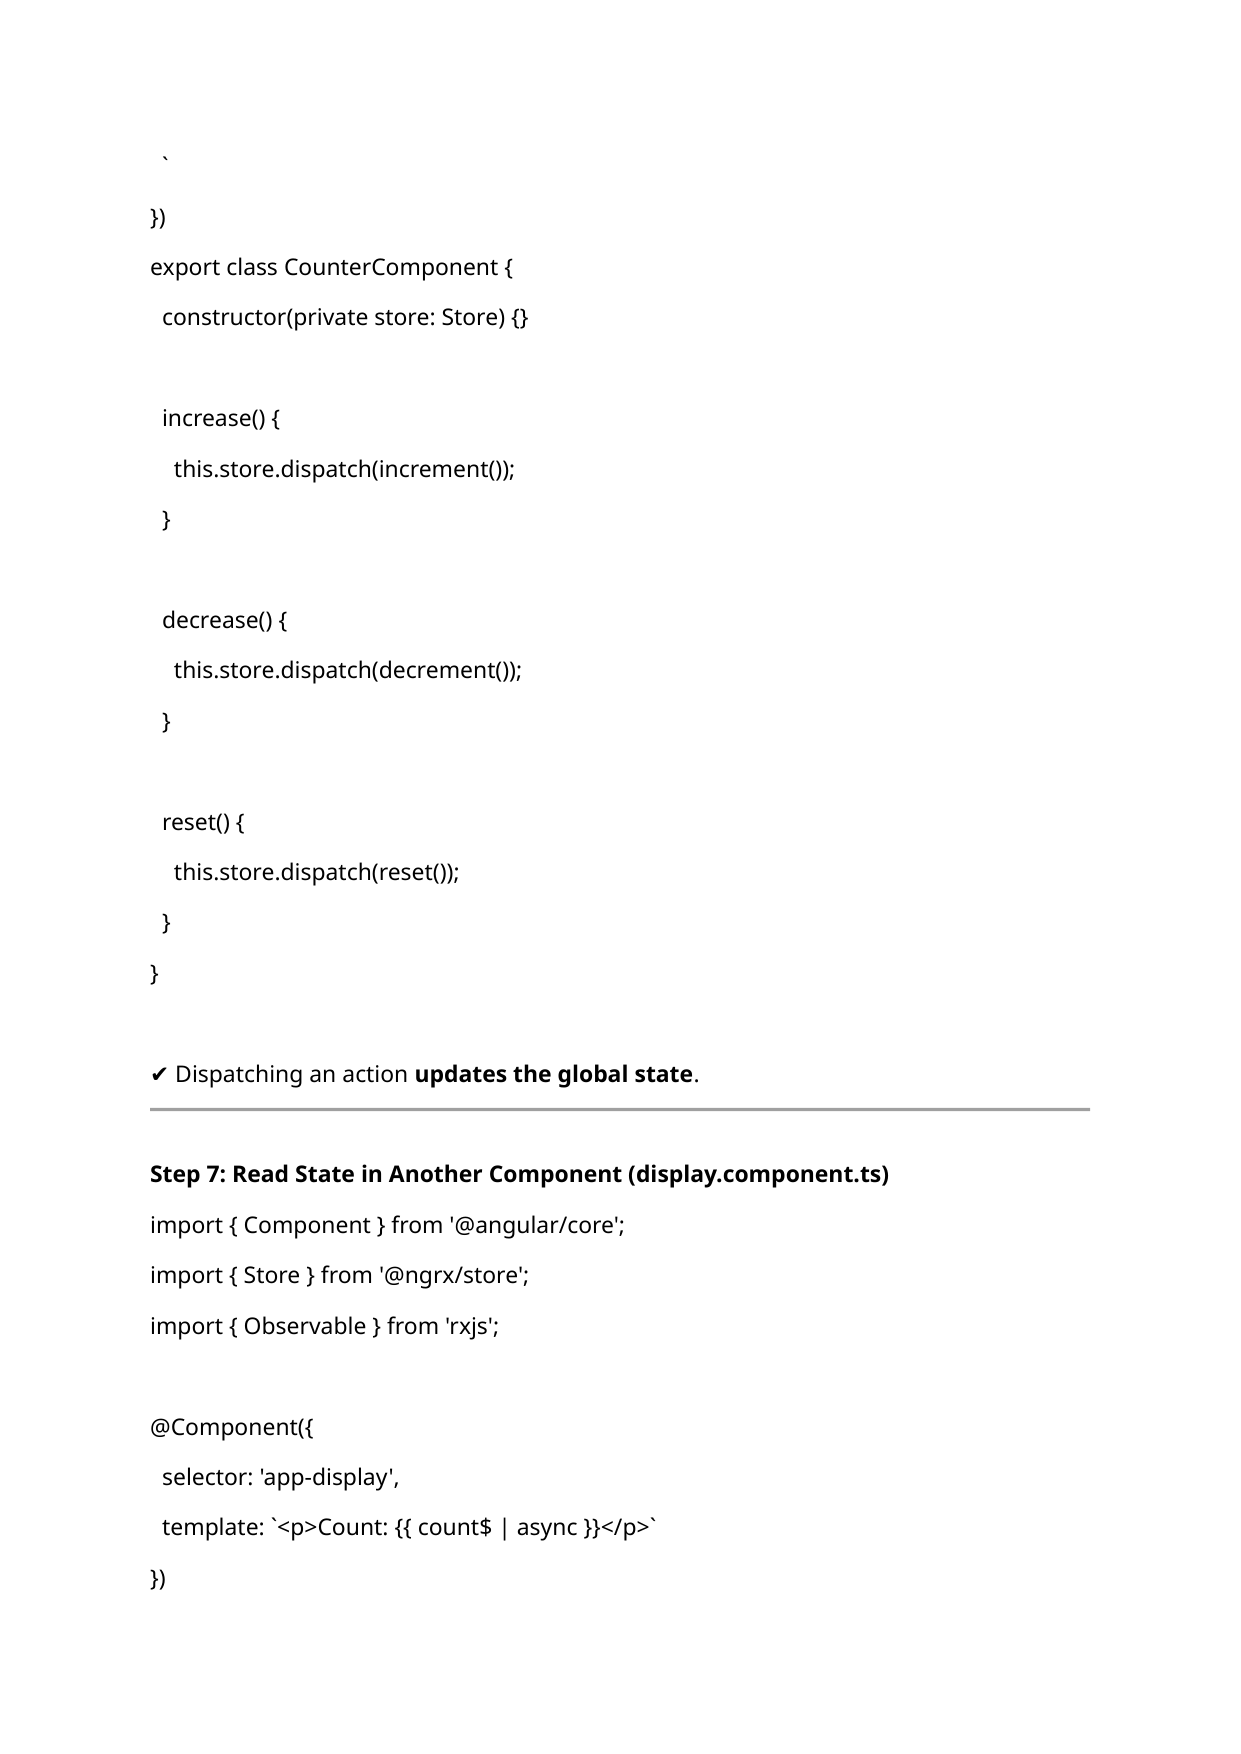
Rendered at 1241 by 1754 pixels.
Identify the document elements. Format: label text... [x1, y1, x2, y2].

text } [150, 503, 1090, 534]
text this.store.dispatch(reset()); [150, 856, 1090, 887]
text constructor(private store: Store) {} [150, 301, 1090, 332]
text Step 7: Read State in Another Component (display.component.ts) [150, 1158, 1090, 1189]
text this.store.dispatch(decrement()); [150, 654, 1090, 685]
text import { Store } from '@ngrx/store'; [150, 1259, 1090, 1290]
text }) [150, 1562, 1090, 1593]
text import { Observable } from 'rxjs'; [150, 1309, 1090, 1341]
text template: `<p>Count: {{ count$ | async }}</p>` [150, 1511, 1090, 1542]
text selector: 'app-display', [150, 1461, 1090, 1492]
text reset() { [150, 805, 1090, 837]
text ` [150, 150, 1090, 181]
text }) [150, 200, 1090, 232]
text ✔ Dispatching an action updates the global state. [150, 1057, 1090, 1089]
text decrease() { [150, 604, 1090, 635]
text @Component({ [150, 1410, 1090, 1442]
text } [150, 906, 1090, 937]
text import { Component } from '@angular/core'; [150, 1209, 1090, 1240]
text this.store.dispatch(increment()); [150, 452, 1090, 484]
text increase() { [150, 402, 1090, 433]
text } [150, 957, 1090, 988]
text export class CounterComponent { [150, 251, 1090, 282]
text } [150, 704, 1090, 736]
